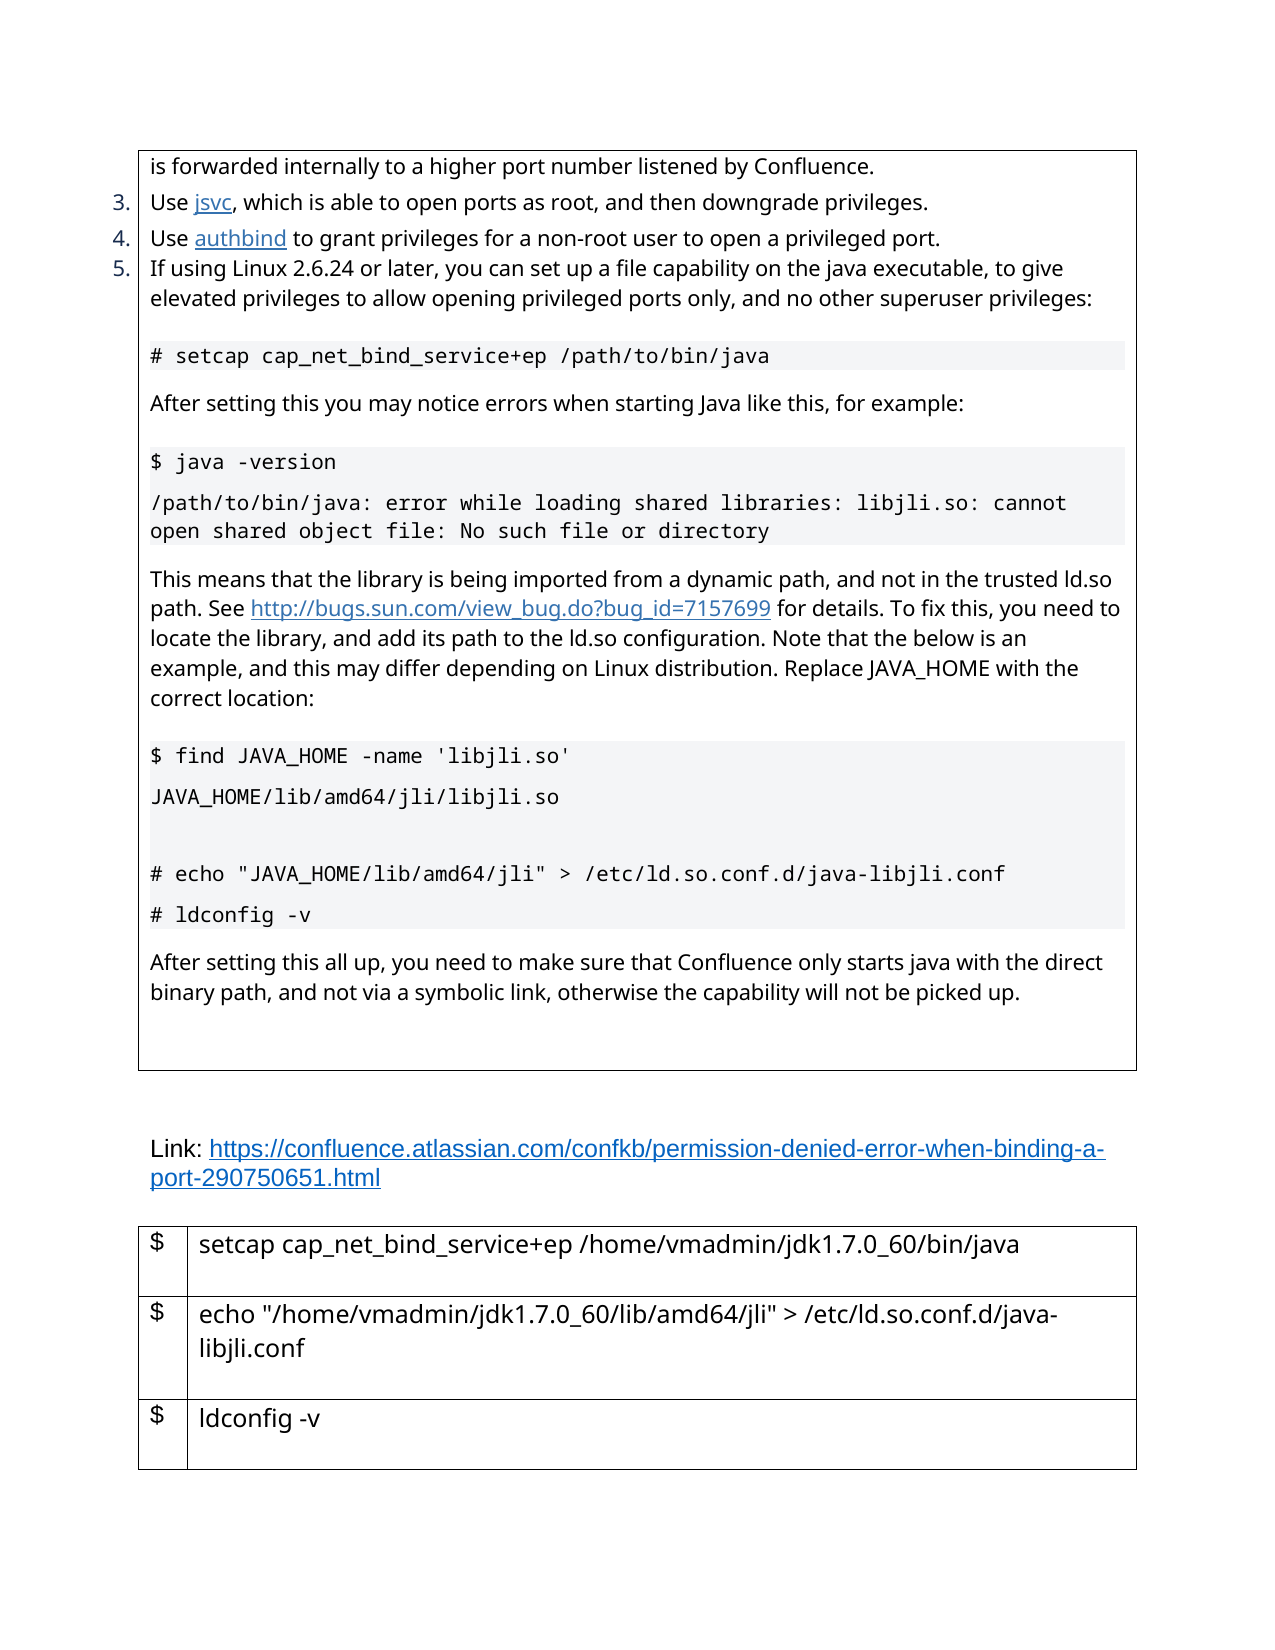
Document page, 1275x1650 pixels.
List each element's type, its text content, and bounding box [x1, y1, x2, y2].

table_header $ [139, 1227, 187, 1296]
table_cell echo "/home/vmadmin/jdk1.7.0_60/lib/amd64/jli" > /etc/ld.so.conf.d/java-libjli.conf [188, 1297, 1136, 1399]
table_cell $ [139, 1400, 187, 1469]
table_header setcap cap_net_bind_service+ep /home/vmadmin/jdk1.7.0_60/bin/java [188, 1227, 1136, 1296]
table_cell $ [139, 1297, 187, 1399]
text Link: https://confluence.atlassian.com/confkb/permission-denied-error-when-binding-a-port-290750651.html [150, 1134, 1125, 1192]
table_cell ldconfig -v [188, 1400, 1136, 1469]
